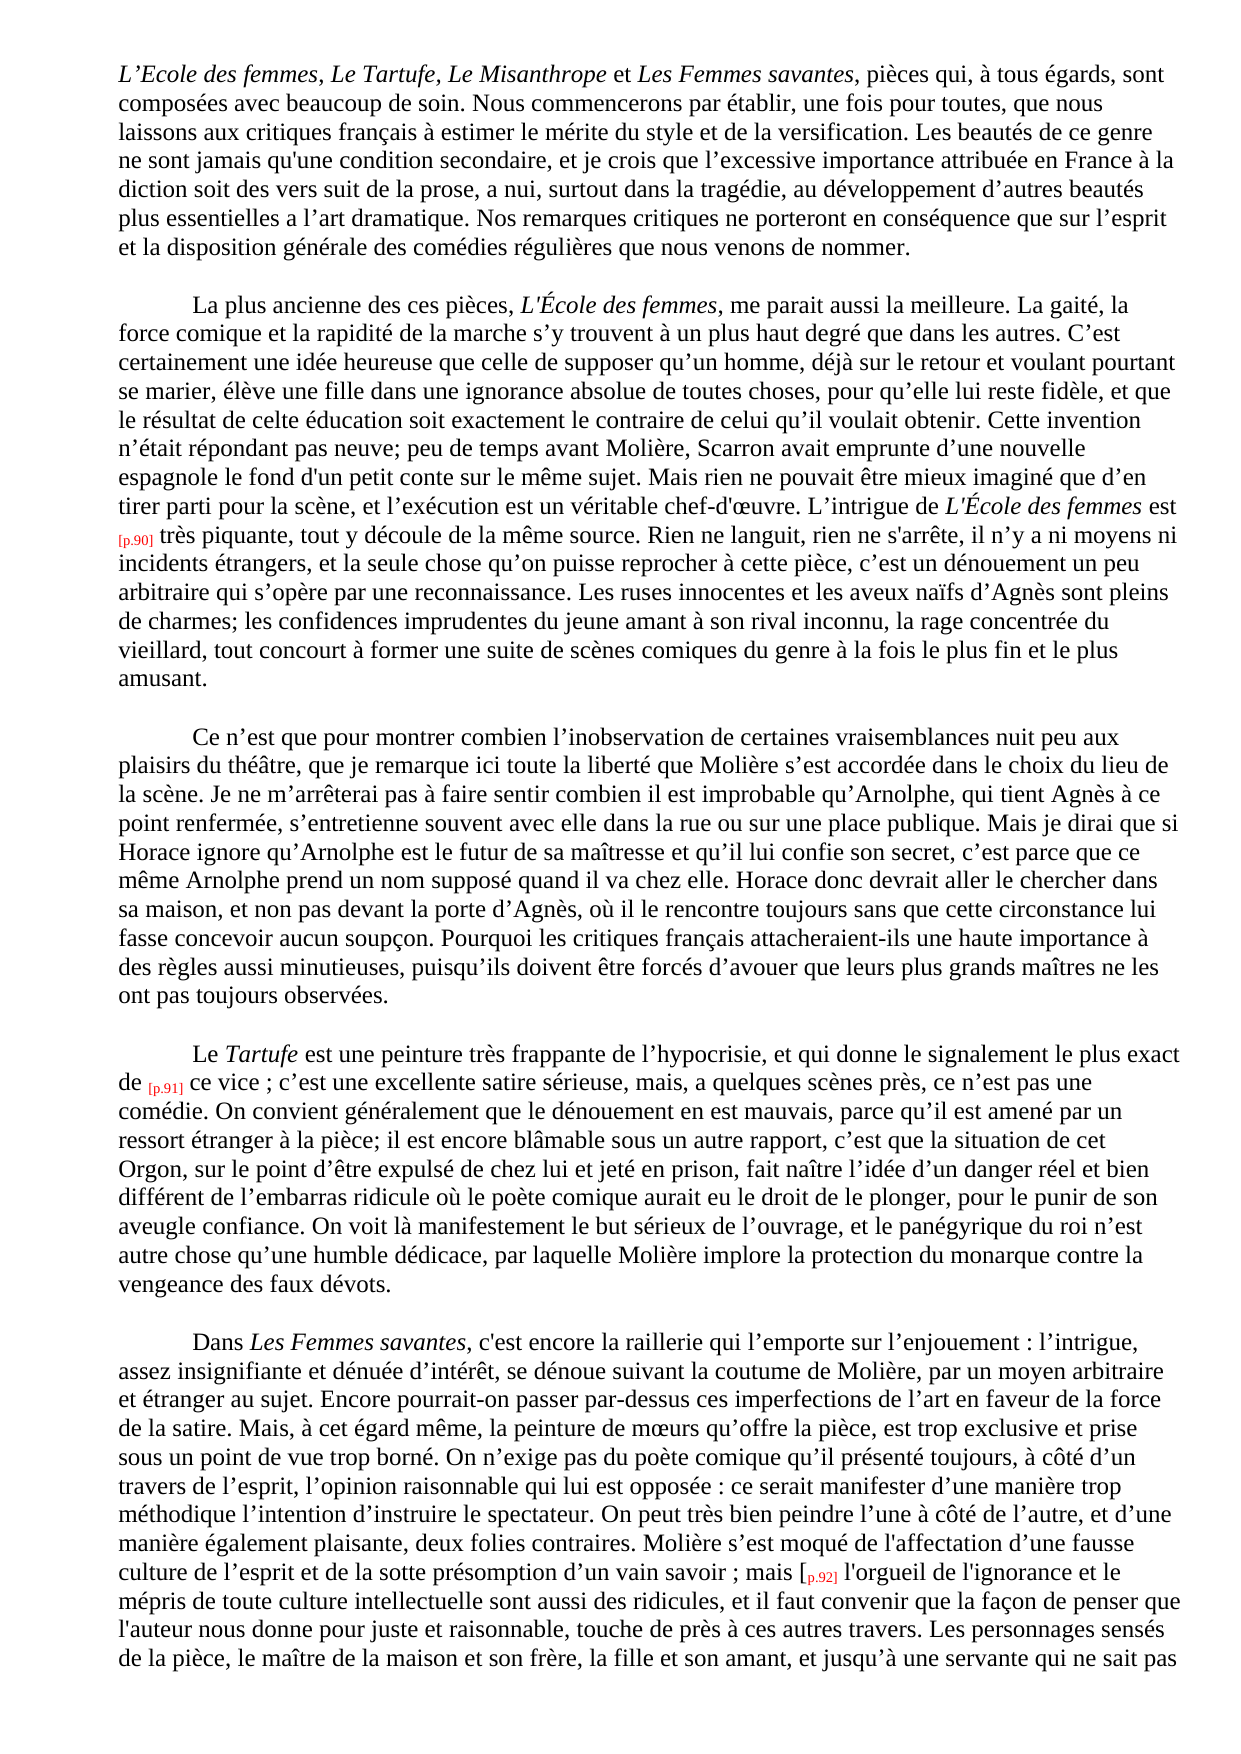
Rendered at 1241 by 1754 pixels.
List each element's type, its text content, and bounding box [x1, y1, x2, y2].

text La plus ancienne des ces pièces, L'École des femmes, me parait aussi la meilleure. La gaité, la force comique et la rapidité de la marche s’y trouvent à un plus haut degré que dans les autres. C’est certainement une idée heureuse que celle de supposer qu’un homme, déjà sur le retour et voulant pourtant se marier, élève une fille dans une ignorance absolue de toutes choses, pour qu’elle lui reste fidèle, et que le résultat de celte éducation soit exactement le contraire de celui qu’il voulait obtenir. Cette invention n’était répondant pas neuve; peu de temps avant Molière, Scarron avait emprunte d’une nouvelle espagnole le fond d'un petit conte sur le même sujet. Mais rien ne pouvait être mieux imaginé que d’en tirer parti pour la scène, et l’exécution est un véritable chef-d'œuvre. L’intrigue de L'École des femmes est [p.90] très piquante, tout y découle de la même source. Rien ne languit, rien ne s'arrête, il n’y a ni moyens ni incidents étrangers, et la seule chose qu’on puisse reprocher à cette pièce, c’est un dénouement un peu arbitraire qui s’opère par une reconnaissance. Les ruses innocentes et les aveux naïfs d’Agnès sont pleins de charmes; les confidences imprudentes du jeune amant à son rival inconnu, la rage concentrée du vieillard, tout concourt à former une suite de scènes comiques du genre à la fois le plus fin et le plus amusant. [118, 290, 1181, 692]
text Le Tartufe est une peinture très frappante de l’hypocrisie, et qui donne le signalement le plus exact de [p.91] ce vice ; c’est une excellente satire sérieuse, mais, a quelques scènes près, ce n’est pas une comédie. On convient généralement que le dénouement en est mauvais, parce qu’il est amené par un ressort étranger à la pièce; il est encore blâmable sous un autre rapport, c’est que la situation de cet Orgon, sur le point d’être expulsé de chez lui et jeté en prison, fait naître l’idée d’un danger réel et bien différent de l’embarras ridicule où le poète comique aurait eu le droit de le plonger, pour le punir de son aveugle confiance. On voit là manifestement le but sérieux de l’ouvrage, et le panégyrique du roi n’est autre chose qu’une humble dédicace, par laquelle Molière implore la protection du monarque contre la vengeance des faux dévots. [118, 1039, 1181, 1297]
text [118, 59, 1181, 260]
text Ce n’est que pour montrer combien l’inobservation de certaines vraisemblances nuit peu aux plaisirs du théâtre, que je remarque ici toute la liberté que Molière s’est accordée dans le choix du lieu de la scène. Je ne m’arrêterai pas à faire sentir combien il est improbable qu’Arnolphe, qui tient Agnès à ce point renfermée, s’entretienne souvent avec elle dans la rue ou sur une place publique. Mais je dirai que si Horace ignore qu’Arnolphe est le futur de sa maîtresse et qu’il lui confie son secret, c’est parce que ce même Arnolphe prend un nom supposé quand il va chez elle. Horace donc devrait aller le chercher dans sa maison, et non pas devant la porte d’Agnès, où il le rencontre toujours sans que cette circonstance lui fasse concevoir aucun soupçon. Pourquoi les critiques français attacheraient-ils une haute importance à des règles aussi minutieuses, puisqu’ils doivent être forcés d’avouer que leurs plus grands maîtres ne les ont pas toujours observées. [118, 722, 1181, 1009]
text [118, 1327, 1181, 1672]
